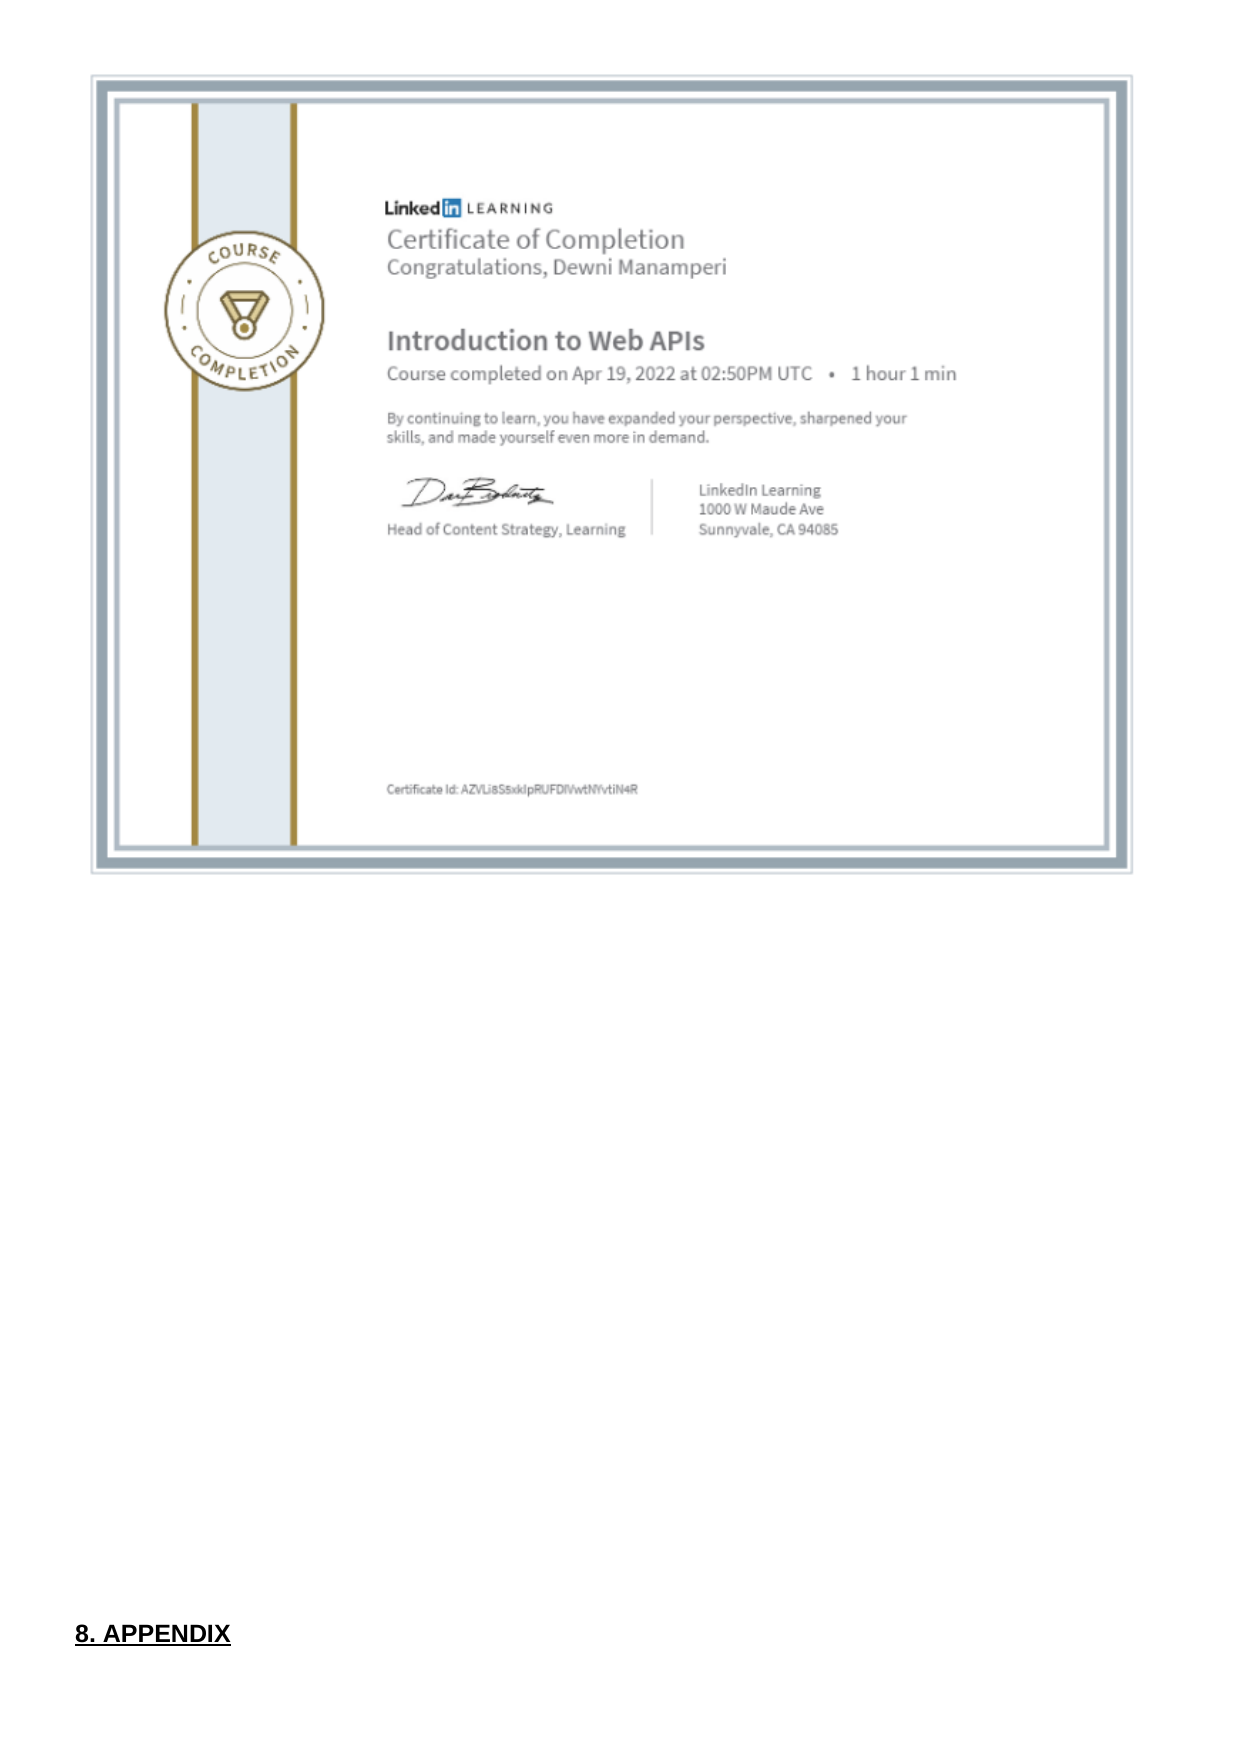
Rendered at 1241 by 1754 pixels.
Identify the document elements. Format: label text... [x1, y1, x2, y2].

list 8. APPENDIX [75, 1619, 1165, 1648]
